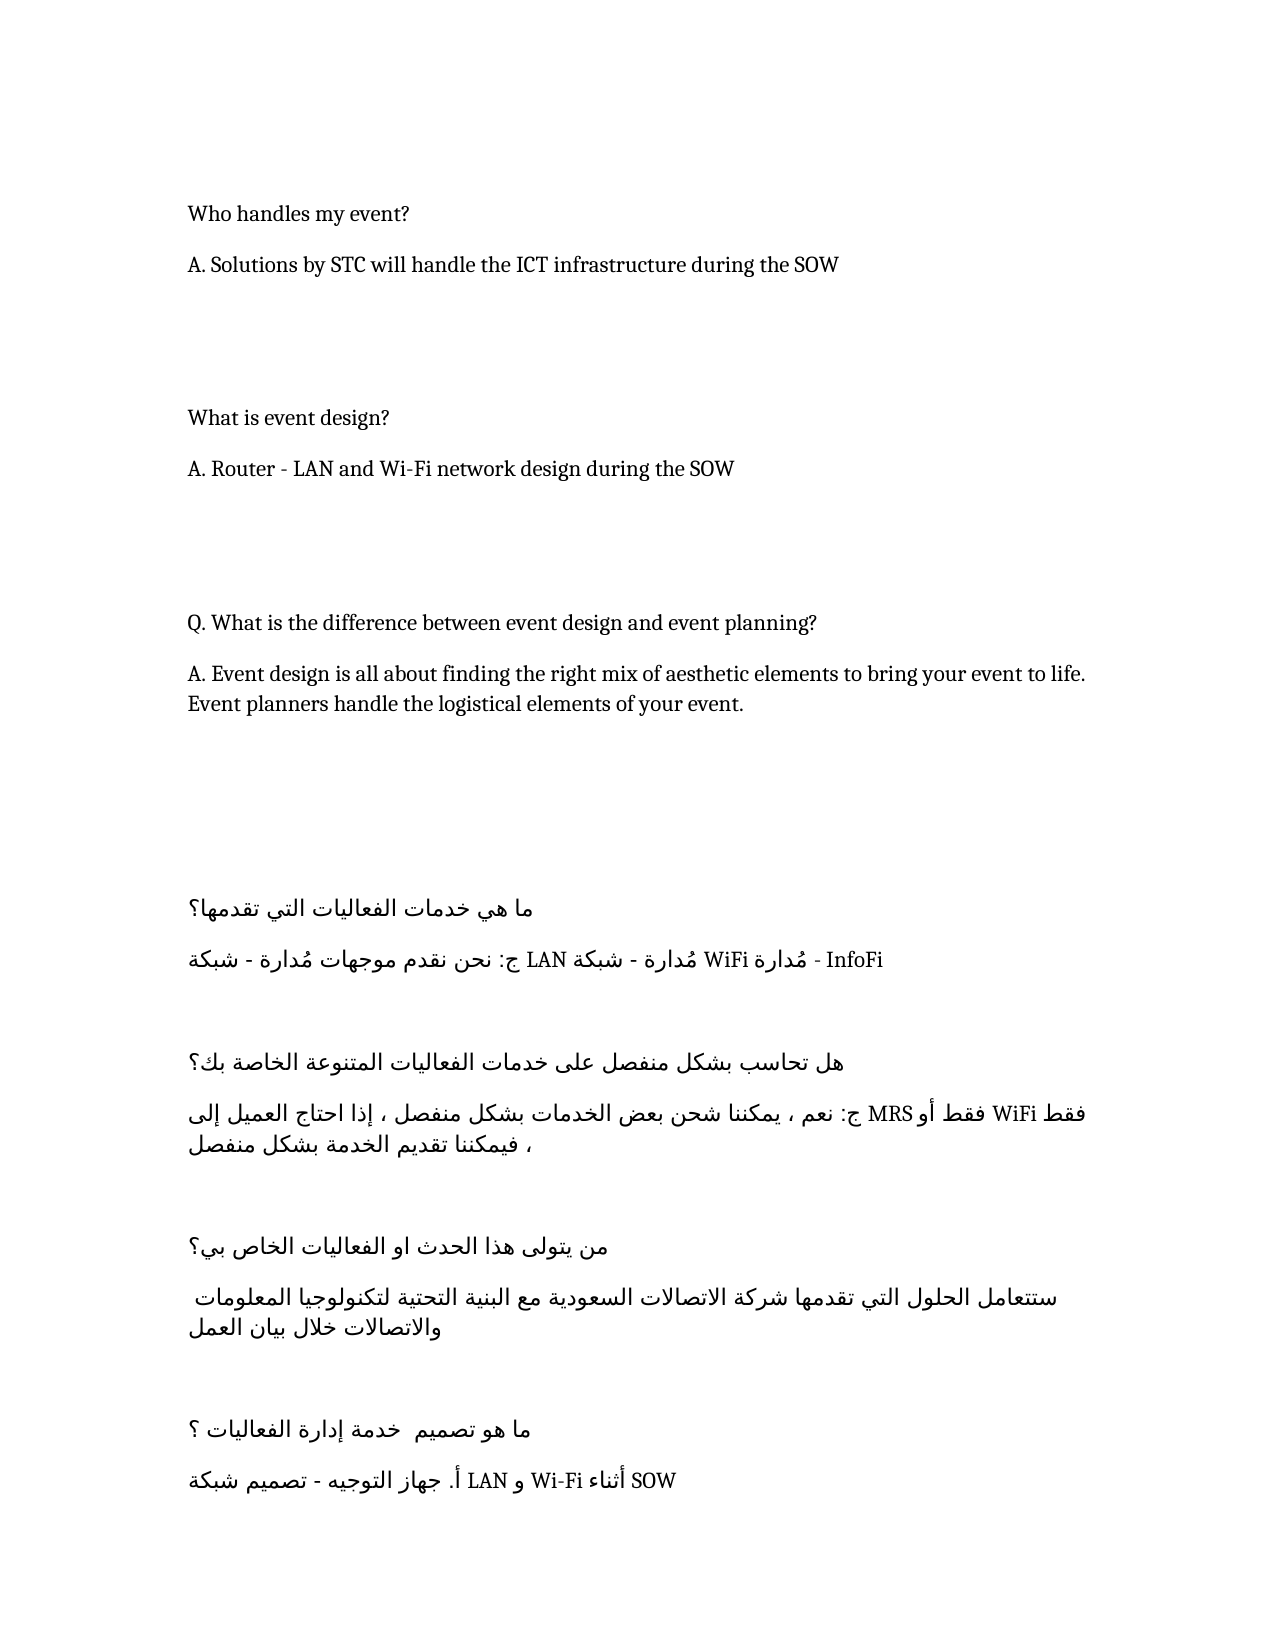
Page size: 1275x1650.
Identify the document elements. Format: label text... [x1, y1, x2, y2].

text A. Solutions by STC will handle the ICT infrastructure during the SOW [187, 252, 1087, 278]
text ما هي خدمات الفعاليات التي تقدمها؟ [187, 895, 1087, 921]
text What is event design? [187, 405, 1087, 432]
text ج: نعم ، يمكننا شحن بعض الخدمات بشكل منفصل ، إذا احتاج العميل إلى MRS فقط أو WiFi فقط ، فيمكننا تقديم الخدمة بشكل منفصل [187, 1100, 1087, 1157]
text ج: نحن نقدم موجهات مُدارة - شبكة LAN مُدارة - شبكة WiFi مُدارة - InfoFi [187, 946, 1087, 973]
text A. Event design is all about finding the right mix of aesthetic elements to bring your event to life. Event planners handle the logistical elements of your event. [187, 660, 1087, 717]
text ستتعامل الحلول التي تقدمها شركة الاتصالات السعودية مع البنية التحتية لتكنولوجيا المعلومات والاتصالات خلال بيان العمل [187, 1284, 1087, 1341]
text Who handles my event? [187, 201, 1087, 227]
text A. Router - LAN and Wi-Fi network design during the SOW [187, 456, 1087, 483]
text ما هو تصميم خدمة إدارة الفعاليات ؟ [187, 1416, 1087, 1443]
text من يتولى هذا الحدث او الفعاليات الخاص بي؟ [187, 1233, 1087, 1259]
text هل تحاسب بشكل منفصل على خدمات الفعاليات المتنوعة الخاصة بك؟ [187, 1049, 1087, 1075]
text Q. What is the difference between event design and event planning? [187, 609, 1087, 636]
text أ. جهاز التوجيه - تصميم شبكة LAN و Wi-Fi أثناء SOW [187, 1467, 1087, 1495]
